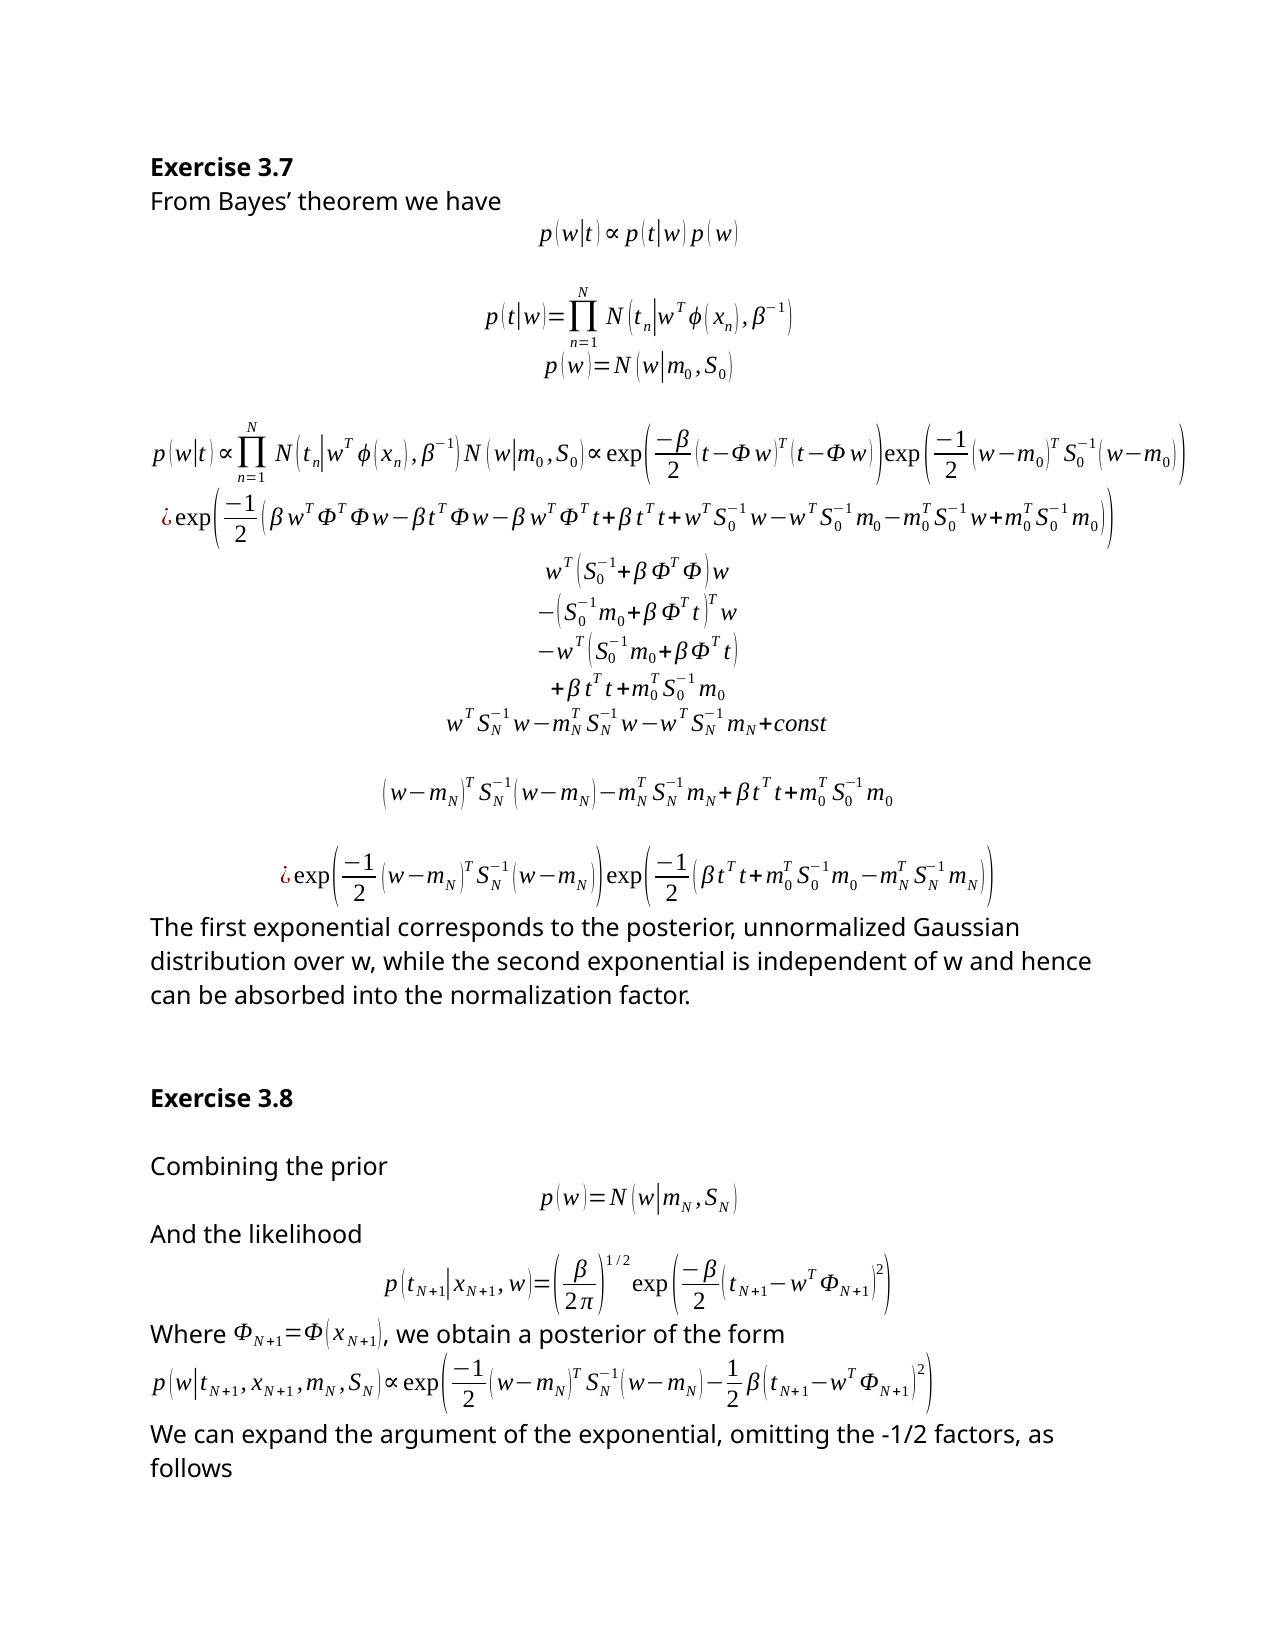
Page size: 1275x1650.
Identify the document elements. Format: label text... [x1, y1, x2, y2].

text Exercise 3.7 [150, 150, 1125, 184]
text Exercise 3.8 [150, 1080, 1125, 1114]
text The first exponential corresponds to the posterior, unnormalized Gaussian distribution over w, while the second exponential is independent of w and hence can be absorbed into the normalization factor. [150, 910, 1125, 1012]
text We can expand the argument of the exponential, omitting the -1/2 factors, as follows [150, 1416, 1125, 1484]
text From Bayes’ theorem we have [150, 184, 1125, 218]
text And the likelihood [150, 1217, 1125, 1251]
text Combining the prior [150, 1148, 1125, 1182]
text Where , we obtain a posterior of the form [150, 1317, 1125, 1351]
